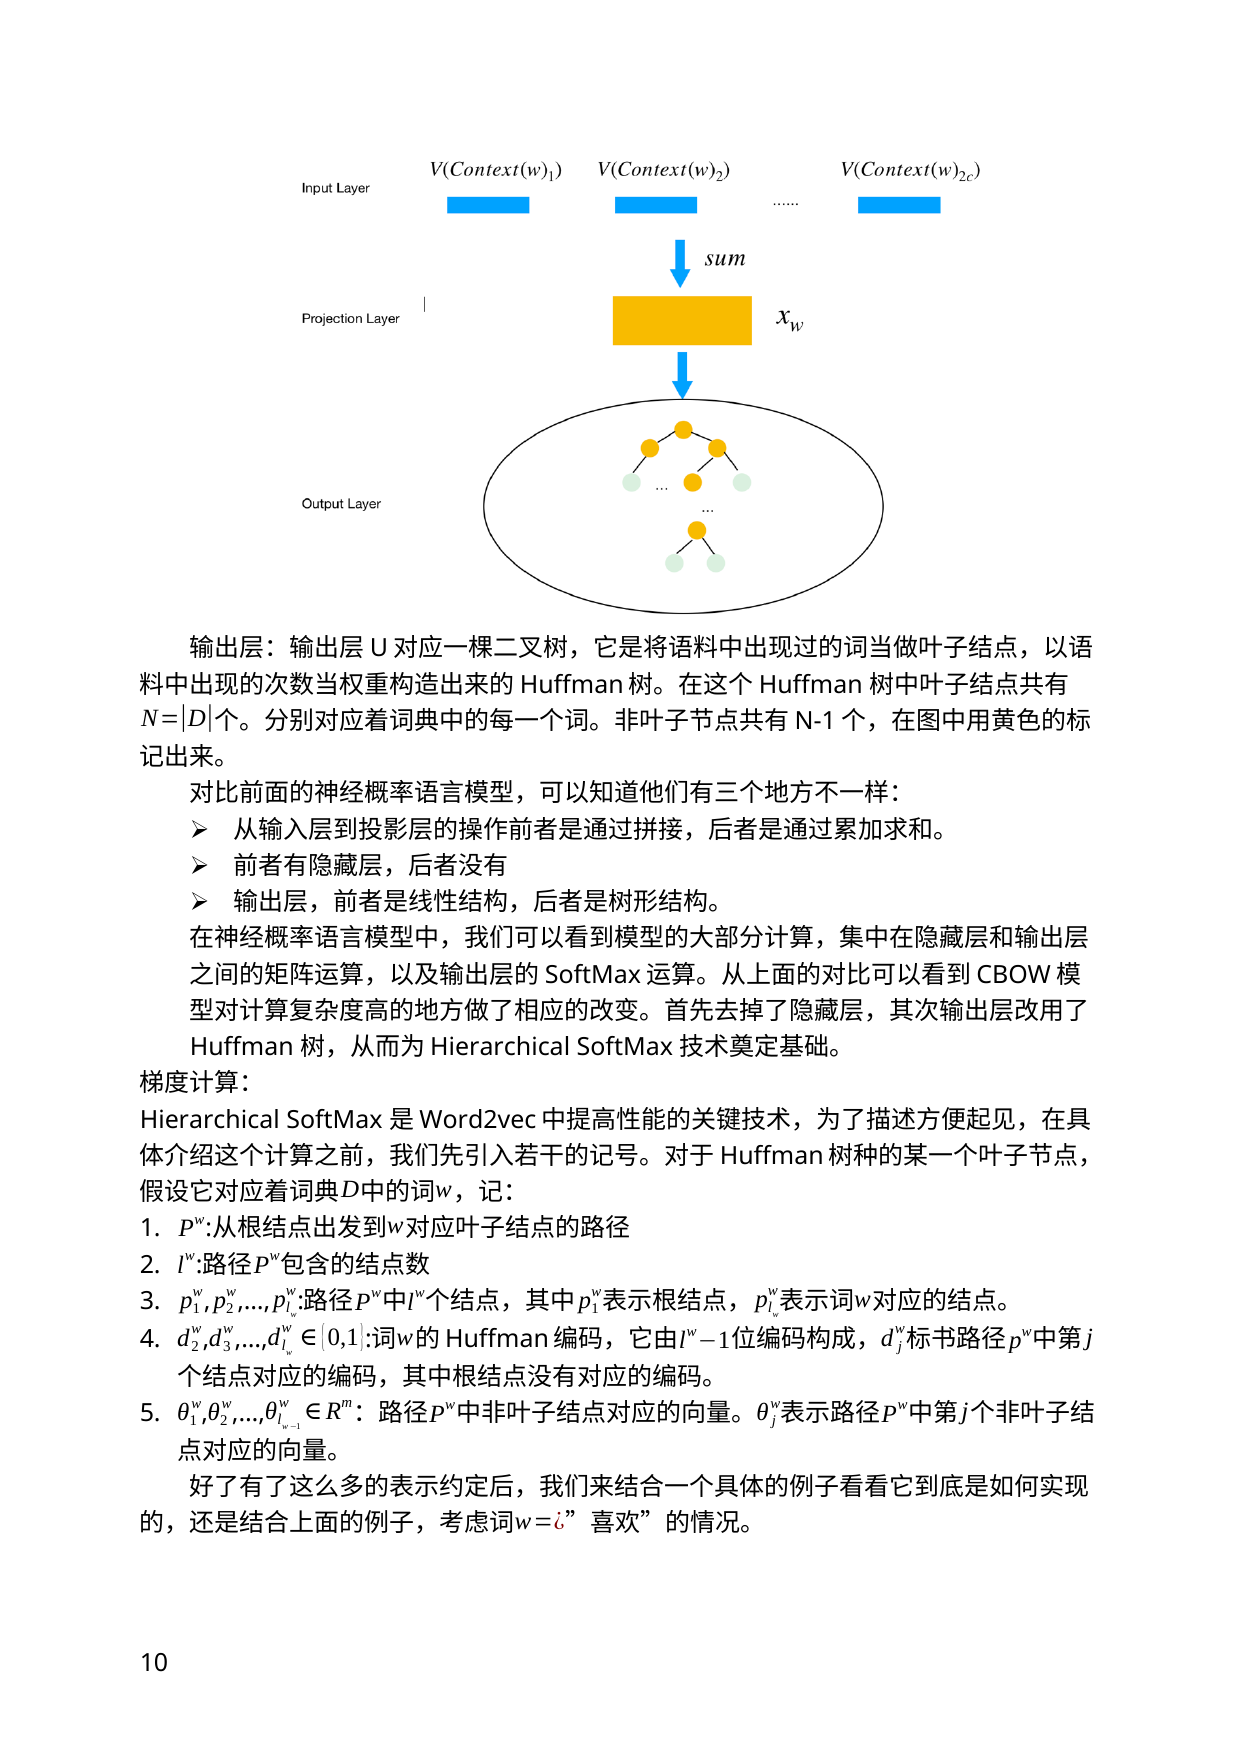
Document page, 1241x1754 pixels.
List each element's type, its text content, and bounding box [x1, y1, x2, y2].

text 在神经概率语言模型中，我们可以看到模型的大部分计算，集中在隐藏层和输出层之间的矩阵运算，以及输出层的SoftMax运算。从上面的对比可以看到CBOW模型对计算复杂度高的地方做了相应的改变。首先去掉了隐藏层，其次输出层改用了Huffman 树，从而为Hierarchical SoftMax 技术奠定基础。 [189, 918, 1101, 1063]
list 输出层，前者是线性结构，后者是树形结构。 [189, 882, 1101, 918]
list 前者有隐藏层，后者没有 [189, 845, 1101, 882]
list ,,…,：路径中非叶子结点对应的向量。表示路径中第个非叶子结点对应的向量。 [139, 1393, 1101, 1467]
text 对比前面的神经概率语言模型，可以知道他们有三个地方不一样： [139, 773, 1101, 809]
text 输出层：输出层U对应一棵二叉树，它是将语料中出现过的词当做叶子结点，以语料中出现的次数当权重构造出来的Huffman树。在这个Huffman 树中叶子结点共有个。分别对应着词典中的每一个词。非叶子节点共有N-1个，在图中用黄色的标记出来。 [139, 628, 1101, 773]
text 好了有了这么多的表示约定后，我们来结合一个具体的例子看看它到底是如何实现的，还是结合上面的例子，考虑词”喜欢”的情况。 [139, 1467, 1101, 1539]
list ,,…,:路径中个结点，其中表示根结点，表示词对应的结点。 [139, 1280, 1101, 1318]
text Hierarchical SoftMax 是Word2vec中提高性能的关键技术，为了描述方便起见，在具体介绍这个计算之前，我们先引入若干的记号。对于Huffman树种的某一个叶子节点，假设它对应着词典中的词，记： [139, 1099, 1101, 1208]
list 从输入层到投影层的操作前者是通过拼接，后者是通过累加求和。 [189, 809, 1101, 845]
list ,,…, :词的Huffman编码，它由位编码构成，标书路径中第个结点对应的编码，其中根结点没有对应的编码。 [139, 1318, 1101, 1393]
list :从根结点出发到对应叶子结点的路径 [139, 1208, 1101, 1244]
list :路径包含的结点数 [139, 1244, 1101, 1280]
text 梯度计算： [139, 1063, 1101, 1099]
picture [286, 132, 1004, 628]
